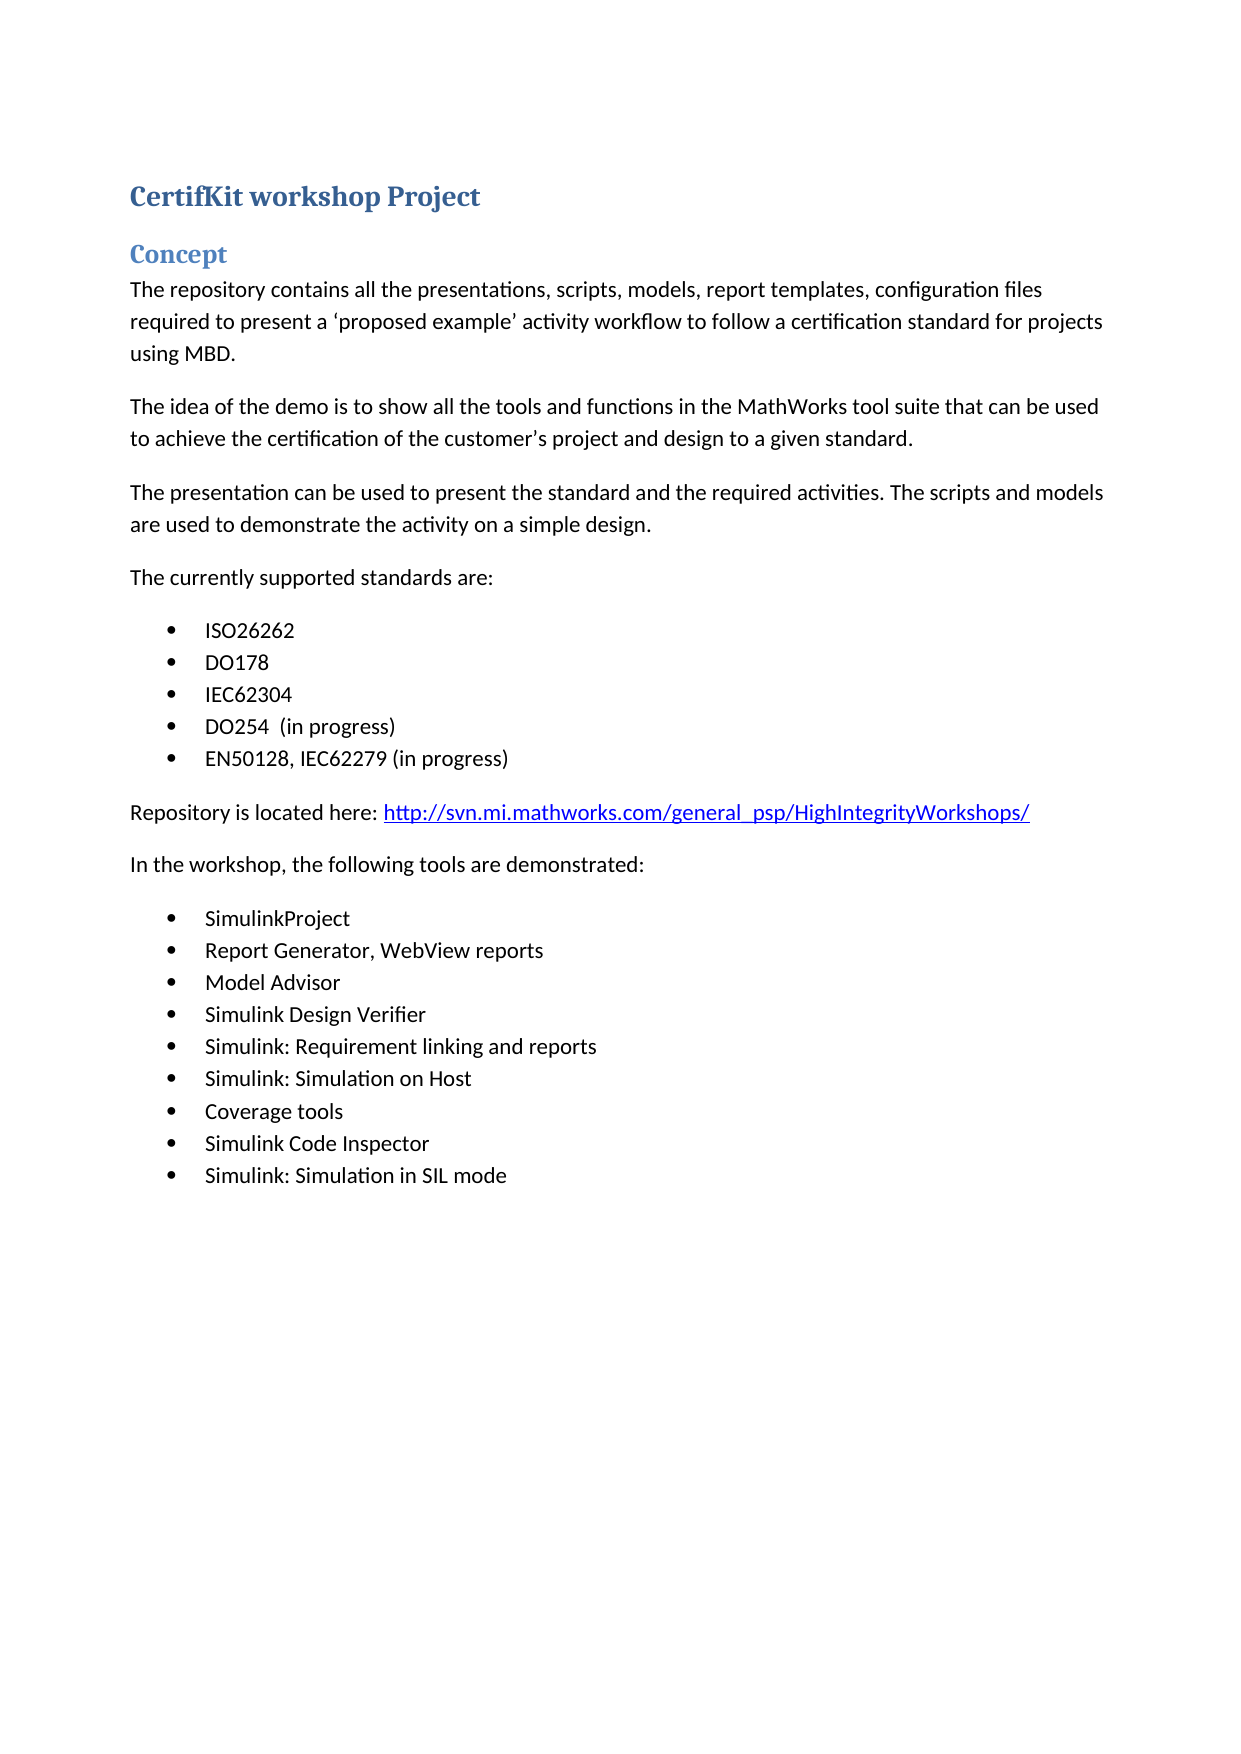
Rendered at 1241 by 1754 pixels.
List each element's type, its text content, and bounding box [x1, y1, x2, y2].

text The presentation can be used to present the standard and the required activities. The scripts and models are used to demonstrate the activity on a simple design. [130, 478, 1110, 538]
list EN50128, IEC62279 (in progress) [167, 744, 1110, 773]
text Repository is located here: http://svn.mi.mathworks.com/general_psp/HighIntegrityWorkshops/ [130, 798, 1110, 826]
subtitle Concept [130, 239, 1110, 270]
text The currently supported standards are: [130, 563, 1110, 591]
list Simulink Design Verifier [167, 1000, 1110, 1028]
subtitle CertifKit workshop Project [130, 180, 1110, 213]
list Simulink: Requirement linking and reports [167, 1032, 1110, 1060]
list Coverage tools [167, 1097, 1110, 1125]
list ISO26262 [167, 616, 1110, 644]
text In the workshop, the following tools are demonstrated: [130, 851, 1110, 879]
list Simulink Code Inspector [167, 1129, 1110, 1157]
list SimulinkProject [167, 904, 1110, 932]
list Simulink: Simulation on Host [167, 1064, 1110, 1093]
list Model Advisor [167, 968, 1110, 996]
text The idea of the demo is to show all the tools and functions in the MathWorks tool suite that can be used to achieve the certification of the customer’s project and design to a given standard. [130, 392, 1110, 453]
text The repository contains all the presentations, scripts, models, report templates, configuration files required to present a ‘proposed example’ activity workflow to follow a certification standard for projects using MBD. [130, 275, 1110, 367]
list Simulink: Simulation in SIL mode [167, 1161, 1110, 1189]
list DO178 [167, 648, 1110, 676]
list Report Generator, WebView reports [167, 936, 1110, 964]
list DO254 (in progress) [167, 712, 1110, 740]
list IEC62304 [167, 680, 1110, 708]
